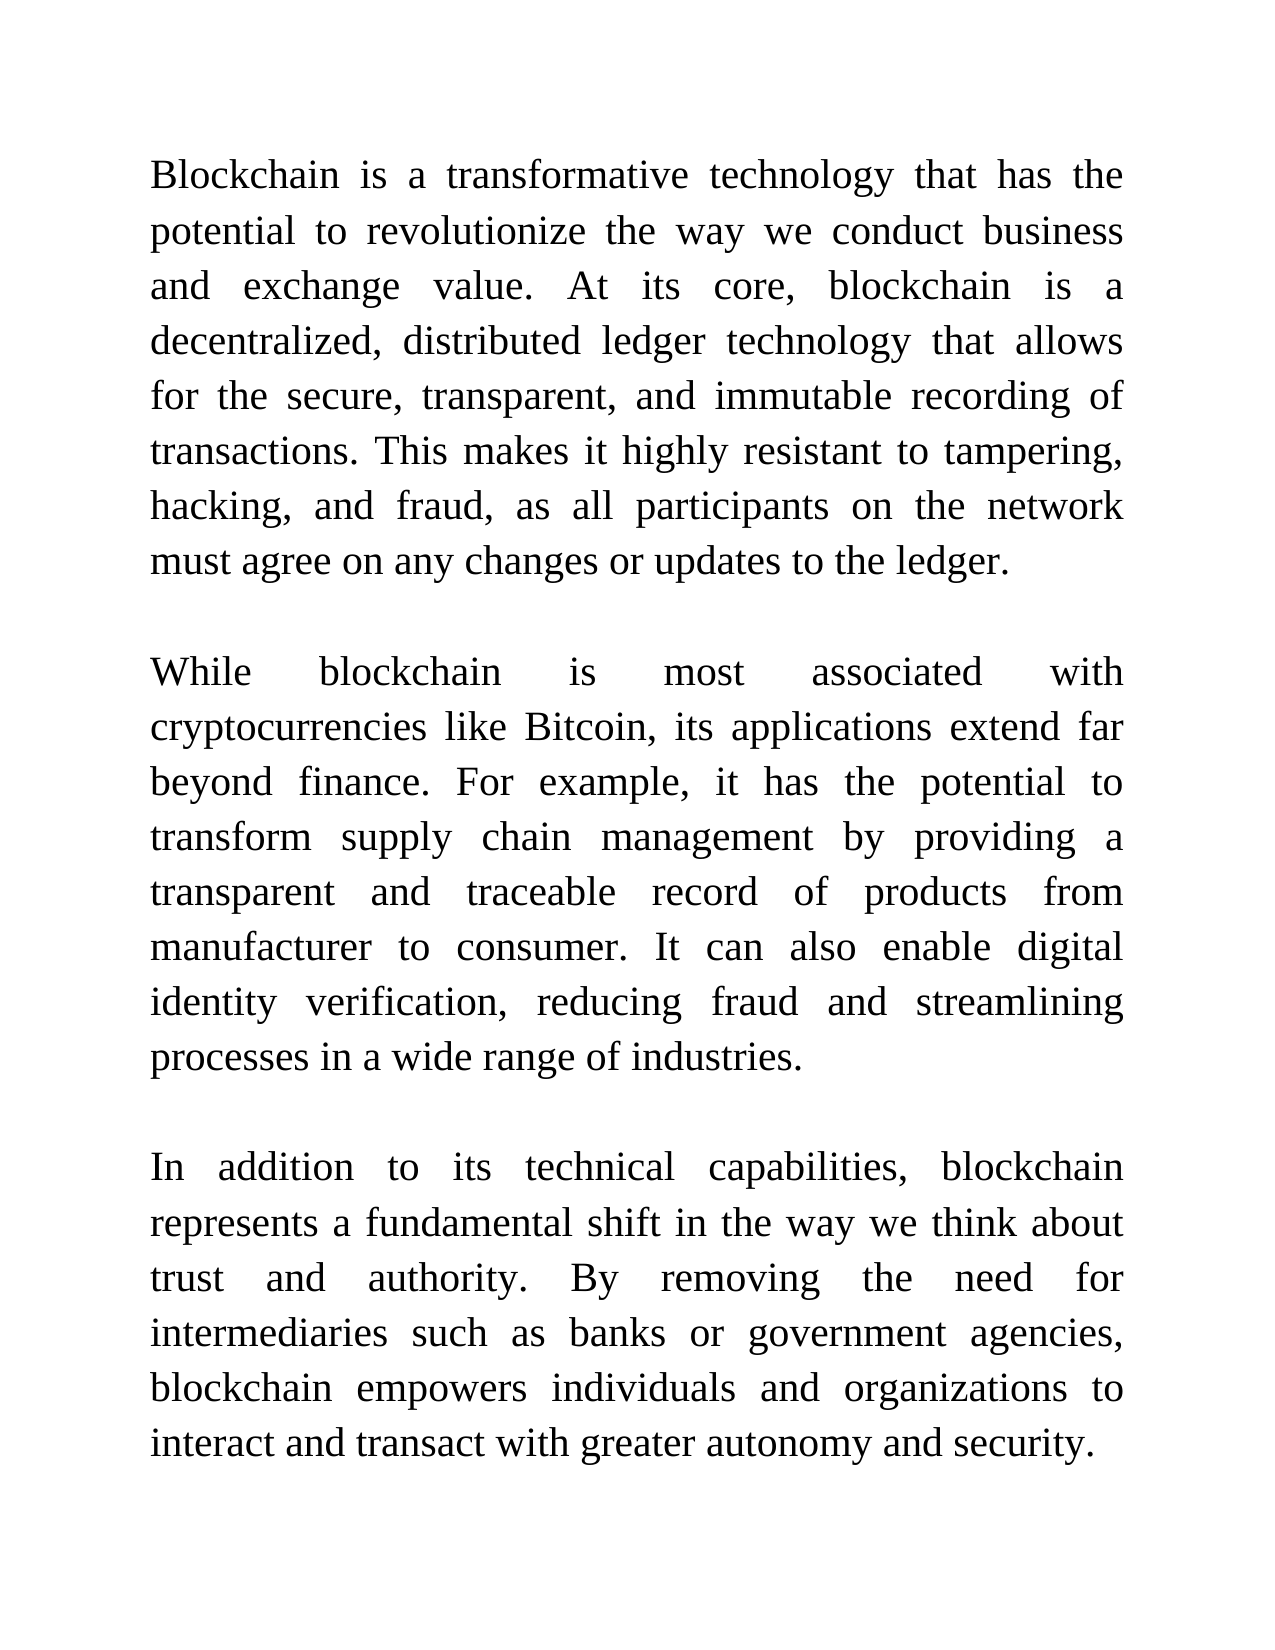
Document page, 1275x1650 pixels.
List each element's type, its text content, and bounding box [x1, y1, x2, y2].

text While blockchain is most associated with cryptocurrencies like Bitcoin, its applications extend far beyond finance. For example, it has the potential to transform supply chain management by providing a transparent and traceable record of products from manufacturer to consumer. It can also enable digital identity verification, reducing fraud and streamlining processes in a wide range of industries. [150, 646, 1125, 1079]
text Blockchain is a transformative technology that has the potential to revolutionize the way we conduct business and exchange value. At its core, blockchain is a decentralized, distributed ledger technology that allows for the secure, transparent, and immutable recording of transactions. This makes it highly resistant to tampering, hacking, and fraud, as all participants on the network must agree on any changes or updates to the ledger. [150, 150, 1125, 584]
text In addition to its technical capabilities, blockchain represents a fundamental shift in the way we think about trust and authority. By removing the need for intermediaries such as banks or government agencies, blockchain empowers individuals and organizations to interact and transact with greater autonomy and security. [150, 1142, 1125, 1465]
